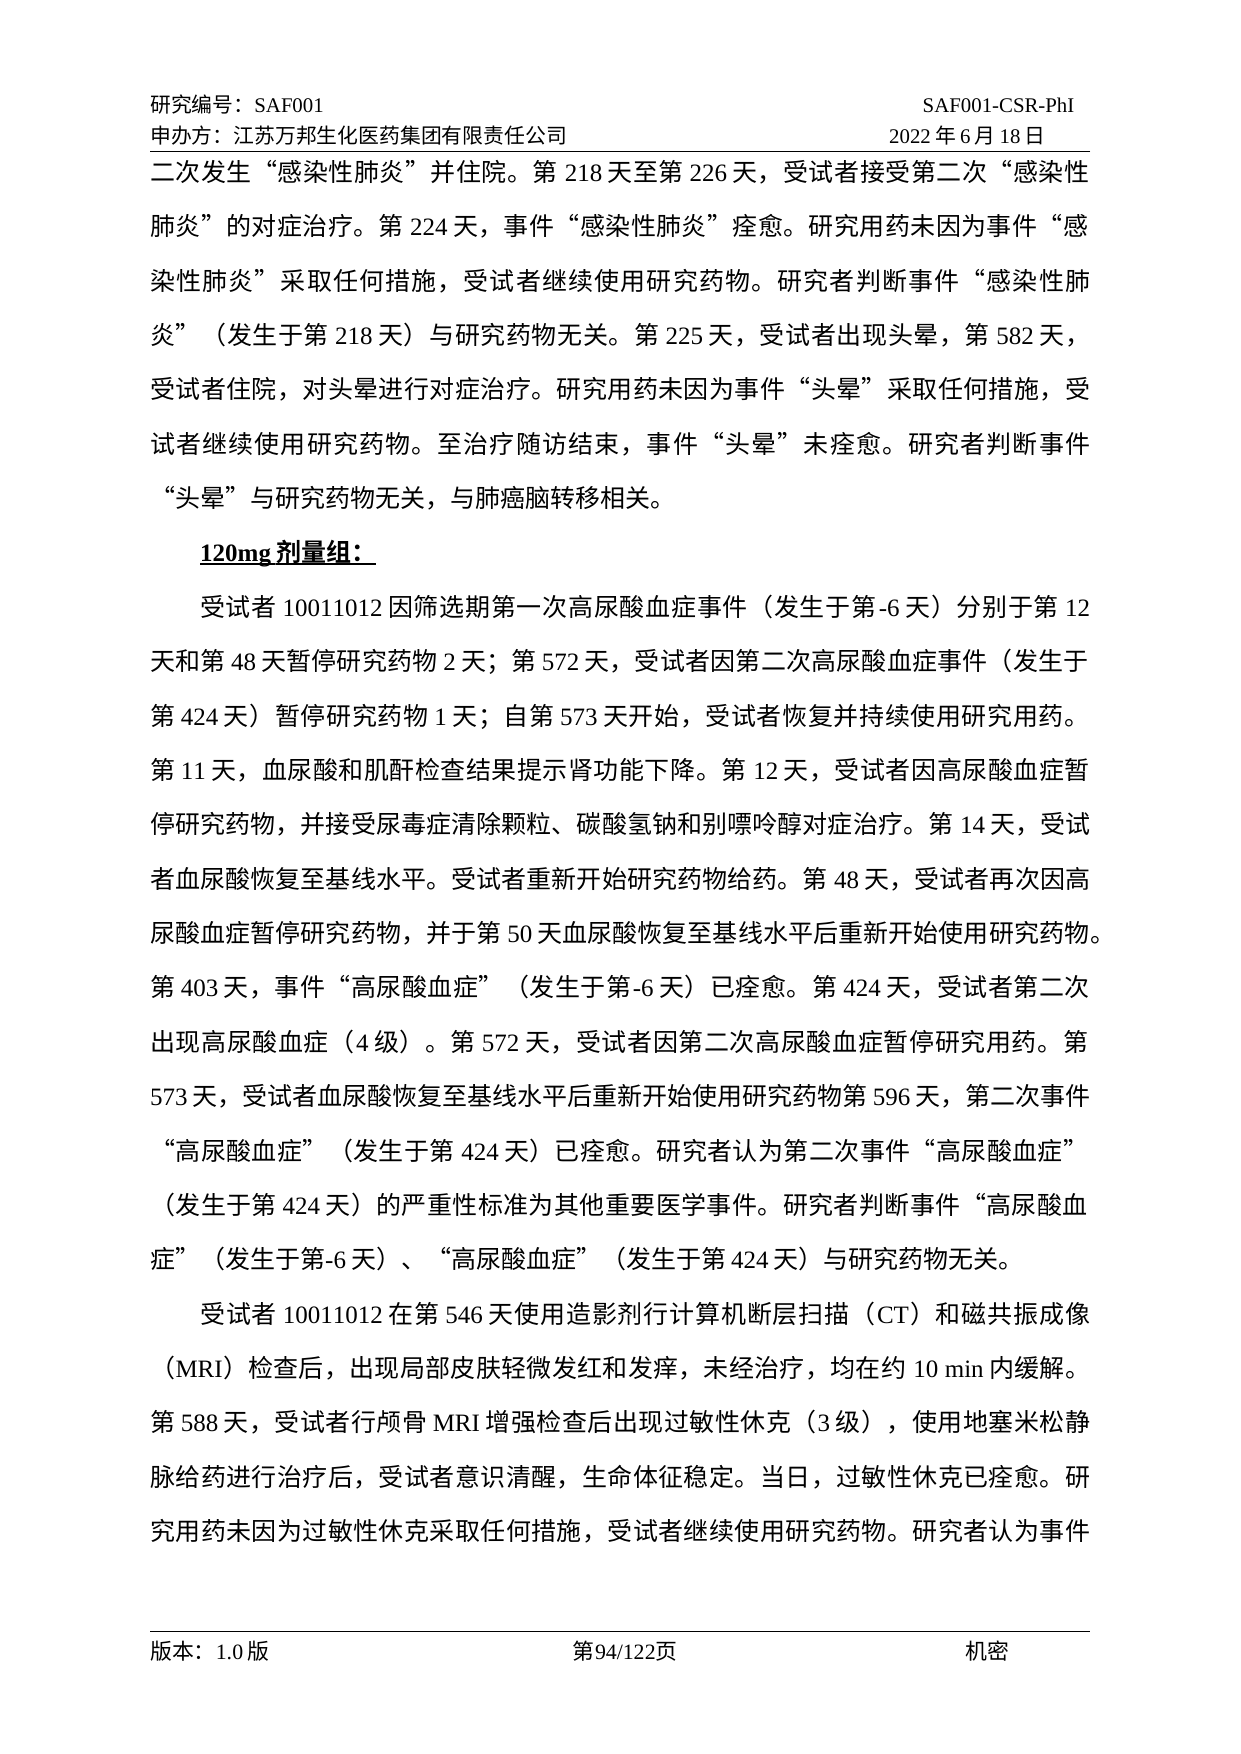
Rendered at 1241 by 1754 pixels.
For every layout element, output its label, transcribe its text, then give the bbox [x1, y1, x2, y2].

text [150, 1294, 1090, 1548]
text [150, 152, 1090, 515]
text 120mg剂量组： [150, 533, 1090, 569]
text 受试者10011012因筛选期第一次高尿酸血症事件（发生于第-6天）分别于第12天和第48天暂停研究药物2天；第572天，受试者因第二次高尿酸血症事件（发生于第424天）暂停研究药物1天；自第573天开始，受试者恢复并持续使用研究用药。第11天，血尿酸和肌酐检查结果提示肾功能下降。第12天，受试者因高尿酸血症暂停研究药物，并接受尿毒症清除颗粒、碳酸氢钠和别嘌呤醇对症治疗。第14天，受试者血尿酸恢复至基线水平。受试者重新开始研究药物给药。第48天，受试者再次因高尿酸血症暂停研究药物，并于第50天血尿酸恢复至基线水平后重新开始使用研究药物。第403天，事件“高尿酸血症”（发生于第-6天）已痊愈。第424天，受试者第二次出现高尿酸血症（4级）。第572天，受试者因第二次高尿酸血症暂停研究用药。第573天，受试者血尿酸恢复至基线水平后重新开始使用研究药物第596天，第二次事件“高尿酸血症”（发生于第424天）已痊愈。研究者认为第二次事件“高尿酸血症”（发生于第424天）的严重性标准为其他重要医学事件。研究者判断事件“高尿酸血症”（发生于第-6天）、“高尿酸血症”（发生于第424天）与研究药物无关。 [150, 587, 1090, 1276]
